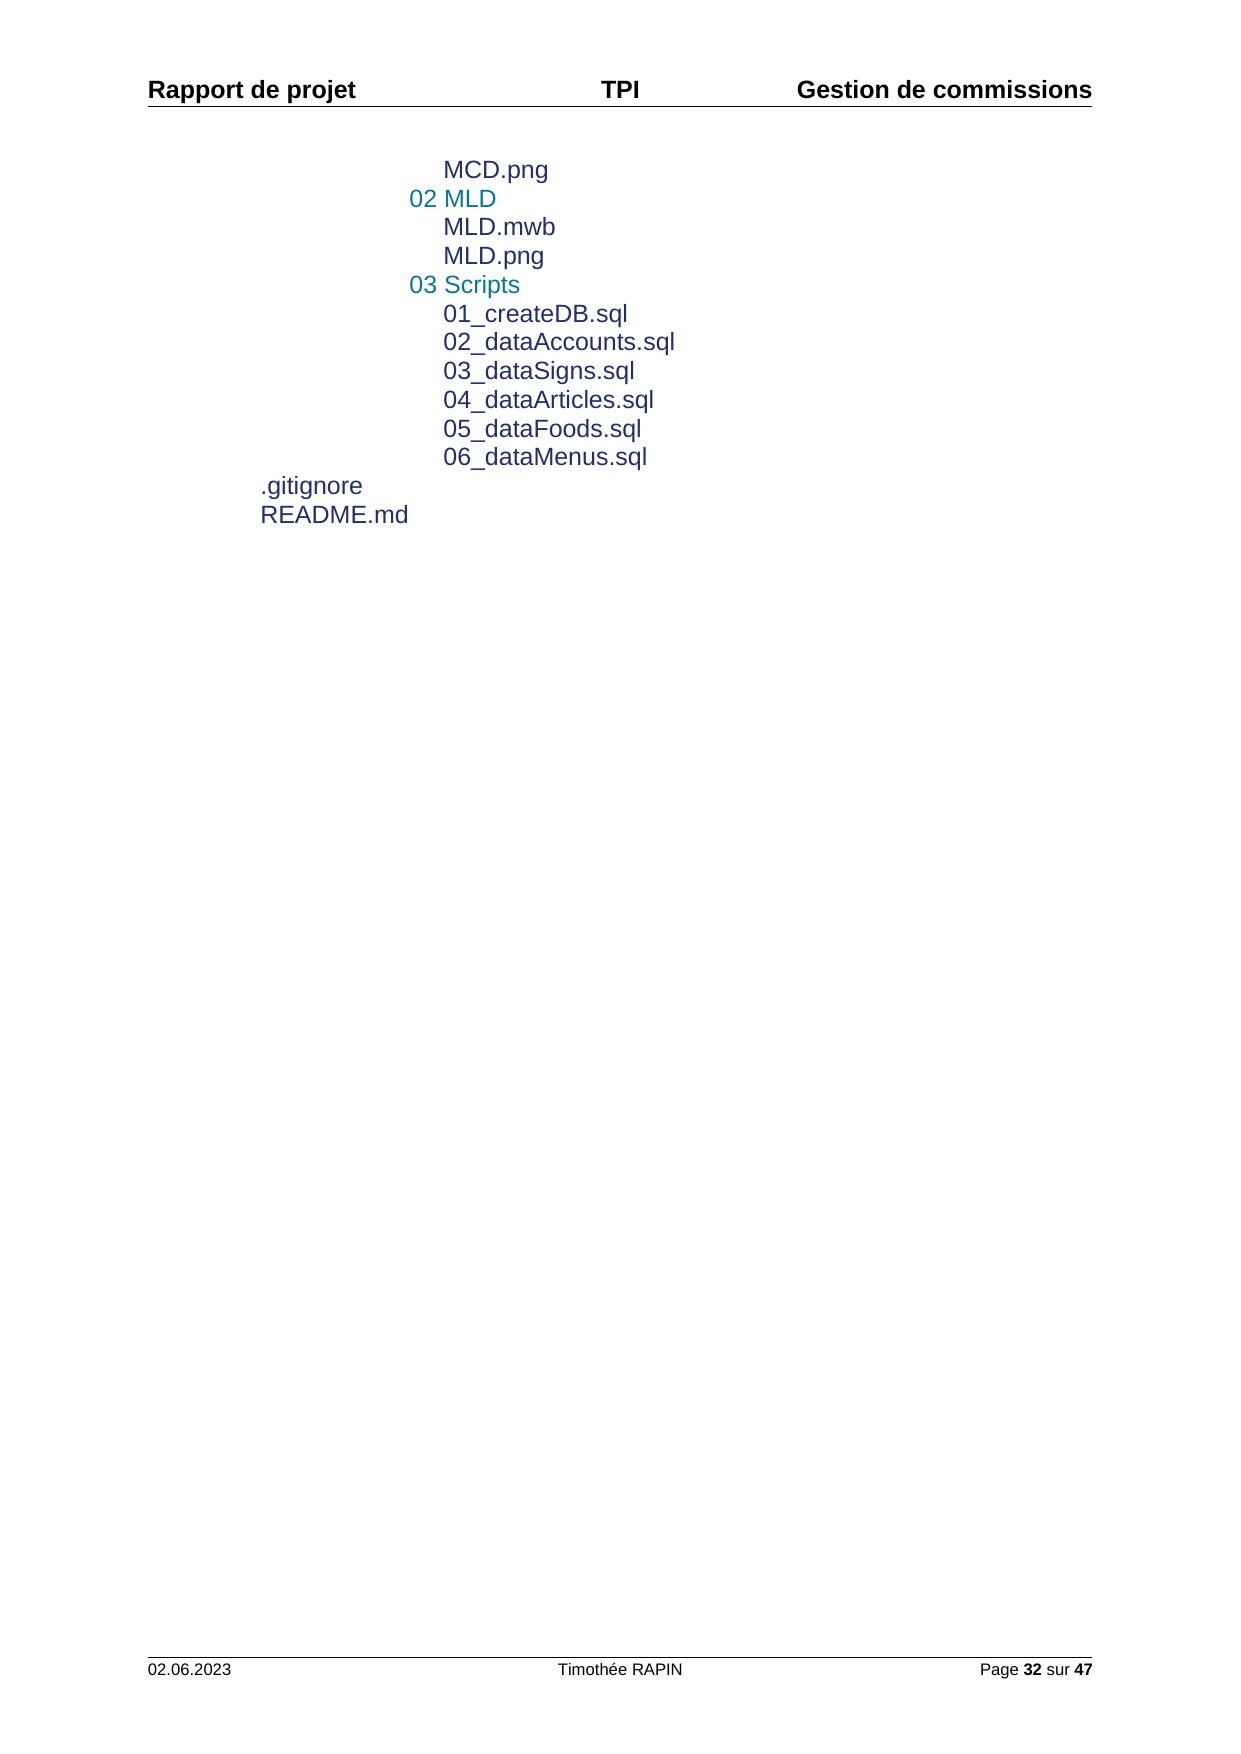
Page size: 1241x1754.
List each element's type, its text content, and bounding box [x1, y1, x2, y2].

text 02 MLD [409, 183, 1092, 212]
text MCD.png [409, 155, 1092, 183]
text MLD.png [409, 241, 1092, 270]
text 06_dataMenus.sql [409, 442, 1092, 471]
text .gitignore [260, 471, 1092, 500]
text 05_dataFoods.sql [409, 413, 1092, 442]
text 02_dataAccounts.sql [409, 327, 1092, 356]
text 03_dataSigns.sql [409, 356, 1092, 385]
text 04_dataArticles.sql [409, 385, 1092, 413]
text MLD.mwb [409, 212, 1092, 241]
text README.md [260, 500, 1092, 528]
text 03 Scripts [409, 270, 1092, 298]
text 01_createDB.sql [409, 298, 1092, 327]
